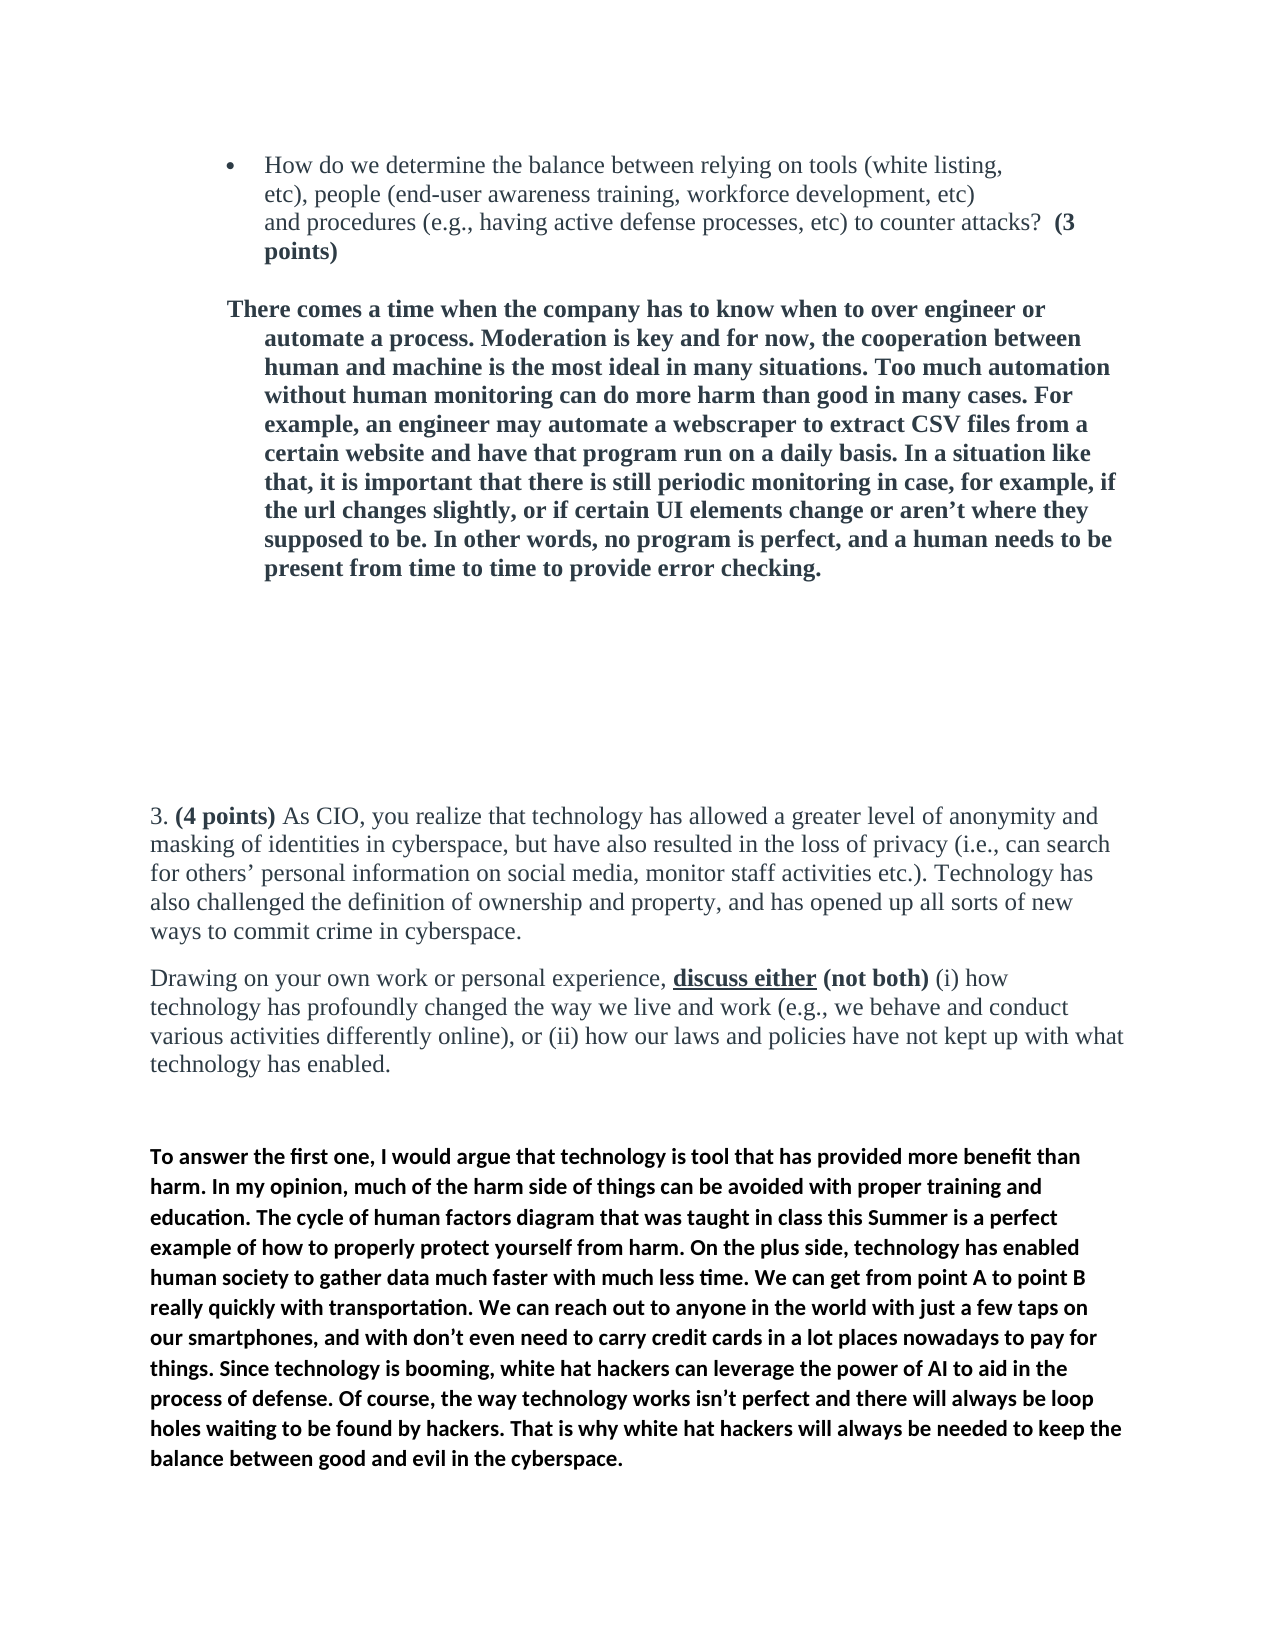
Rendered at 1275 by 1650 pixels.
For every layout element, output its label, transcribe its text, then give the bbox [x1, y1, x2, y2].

text 3. (4 points) As CIO, you realize that technology has allowed a greater level of anonymity and masking of identities in cyberspace, but have also resulted in the loss of privacy (i.e., can search for others’ personal information on social media, monitor staff activities etc.). Technology has also challenged the definition of ownership and property, and has opened up all sorts of new ways to commit crime in cyberspace. [150, 801, 1125, 944]
list How do we determine the balance between relying on tools (white listing, etc), people (end-user awareness training, workforce development, etc) and procedures (e.g., having active defense processes, etc) to counter attacks? (3 points) [227, 150, 1125, 265]
text There comes a time when the company has to know when to over engineer or automate a process. Moderation is key and for now, the cooperation between human and machine is the most ideal in many situations. Too much automation without human monitoring can do more harm than good in many cases. For example, an engineer may automate a webscraper to extract CSV files from a certain website and have that program run on a daily basis. In a situation like that, it is important that there is still periodic monitoring in case, for example, if the url changes slightly, or if certain UI elements change or aren’t where they supposed to be. In other words, no program is perfect, and a human needs to be present from time to time to provide error checking. [227, 294, 1125, 582]
text To answer the first one, I would argue that technology is tool that has provided more benefit than harm. In my opinion, much of the harm side of things can be avoided with proper training and education. The cycle of human factors diagram that was taught in class this Summer is a perfect example of how to properly protect yourself from harm. On the plus side, technology has enabled human society to gather data much faster with much less time. We can get from point A to point B really quickly with transportation. We can reach out to anyone in the world with just a few taps on our smartphones, and with don’t even need to carry credit cards in a lot places nowadays to pay for things. Since technology is booming, white hat hackers can leverage the power of AI to aid in the process of defense. Of course, the way technology works isn’t perfect and there will always be loop holes waiting to be found by hackers. That is why white hat hackers will always be needed to keep the balance between good and evil in the cyberspace. [150, 1142, 1125, 1472]
text Drawing on your own work or personal experience, discuss either (not both) (i) how technology has profoundly changed the way we live and work (e.g., we behave and conduct various activities differently online), or (ii) how our laws and policies have not kept up with what technology has enabled. [150, 963, 1125, 1078]
